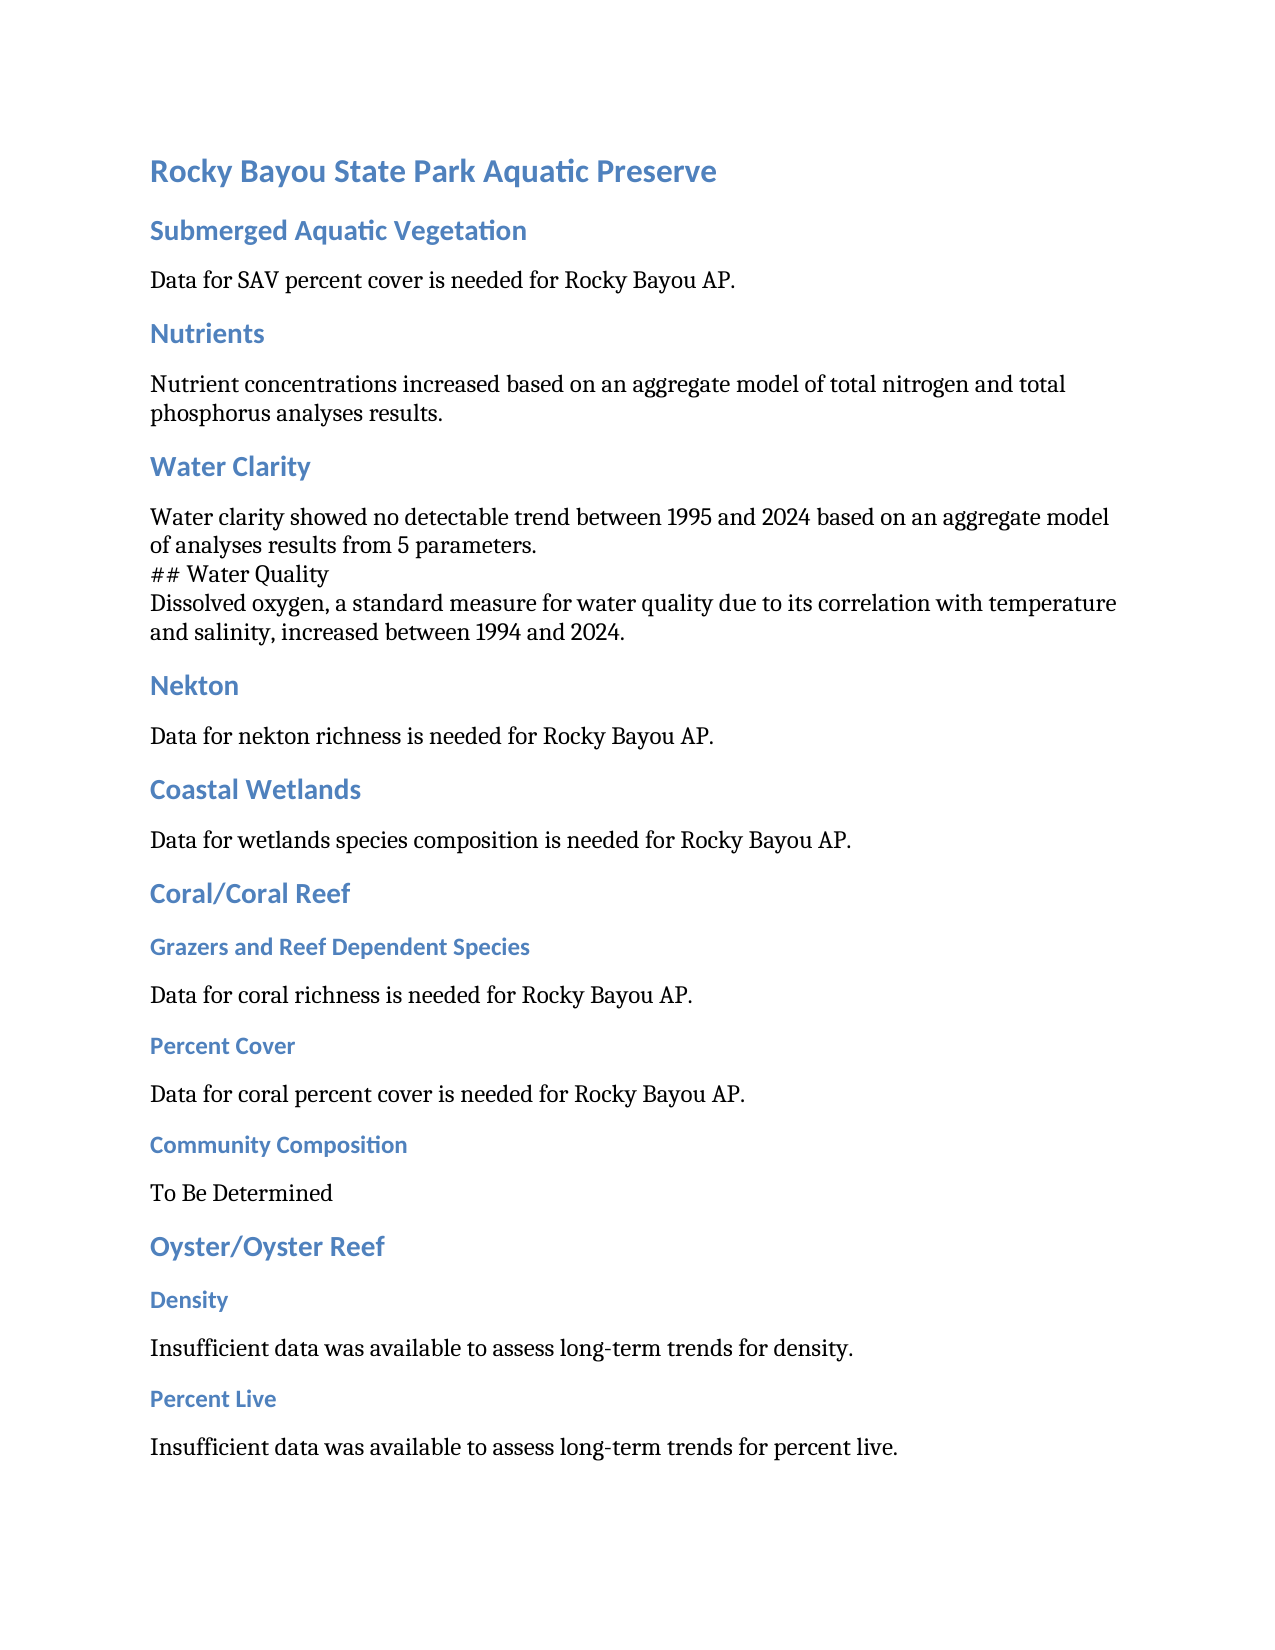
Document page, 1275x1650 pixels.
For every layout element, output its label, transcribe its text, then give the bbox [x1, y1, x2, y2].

subtitle Submerged Aquatic Vegetation [150, 212, 1125, 247]
text Data for coral percent cover is needed for Rocky Bayou AP. [150, 1080, 1125, 1108]
text Water clarity showed no detectable trend between 1995 and 2024 based on an aggregate model of analyses results from 5 parameters. ## Water Quality Dissolved oxygen, a standard measure for water quality due to its correlation with temperature and salinity, increased between 1994 and 2024. [150, 503, 1125, 646]
text Insufficient data was available to assess long-term trends for percent live. [150, 1433, 1125, 1461]
subtitle Grazers and Reef Dependent Species [150, 932, 1125, 962]
text Nutrient concentrations increased based on an aggregate model of total nitrogen and total phosphorus analyses results. [150, 370, 1125, 427]
subtitle Rocky Bayou State Park Aquatic Preserve [150, 150, 1125, 191]
subtitle Nekton [150, 667, 1125, 703]
text Data for SAV percent cover is needed for Rocky Bayou AP. [150, 266, 1125, 295]
subtitle Density [150, 1284, 1125, 1315]
text Data for coral richness is needed for Rocky Bayou AP. [150, 981, 1125, 1009]
text Data for wetlands species composition is needed for Rocky Bayou AP. [150, 826, 1125, 854]
text To Be Determined [150, 1178, 1125, 1207]
subtitle Water Clarity [150, 448, 1125, 484]
subtitle Coral/Coral Reef [150, 875, 1125, 911]
subtitle Oyster/Oyster Reef [150, 1228, 1125, 1264]
subtitle Percent Cover [150, 1030, 1125, 1061]
text Data for nekton richness is needed for Rocky Bayou AP. [150, 722, 1125, 750]
subtitle Nutrients [150, 316, 1125, 351]
subtitle Coastal Wetlands [150, 771, 1125, 807]
subtitle Community Composition [150, 1129, 1125, 1160]
subtitle Percent Live [150, 1383, 1125, 1414]
text Insufficient data was available to assess long-term trends for density. [150, 1334, 1125, 1363]
